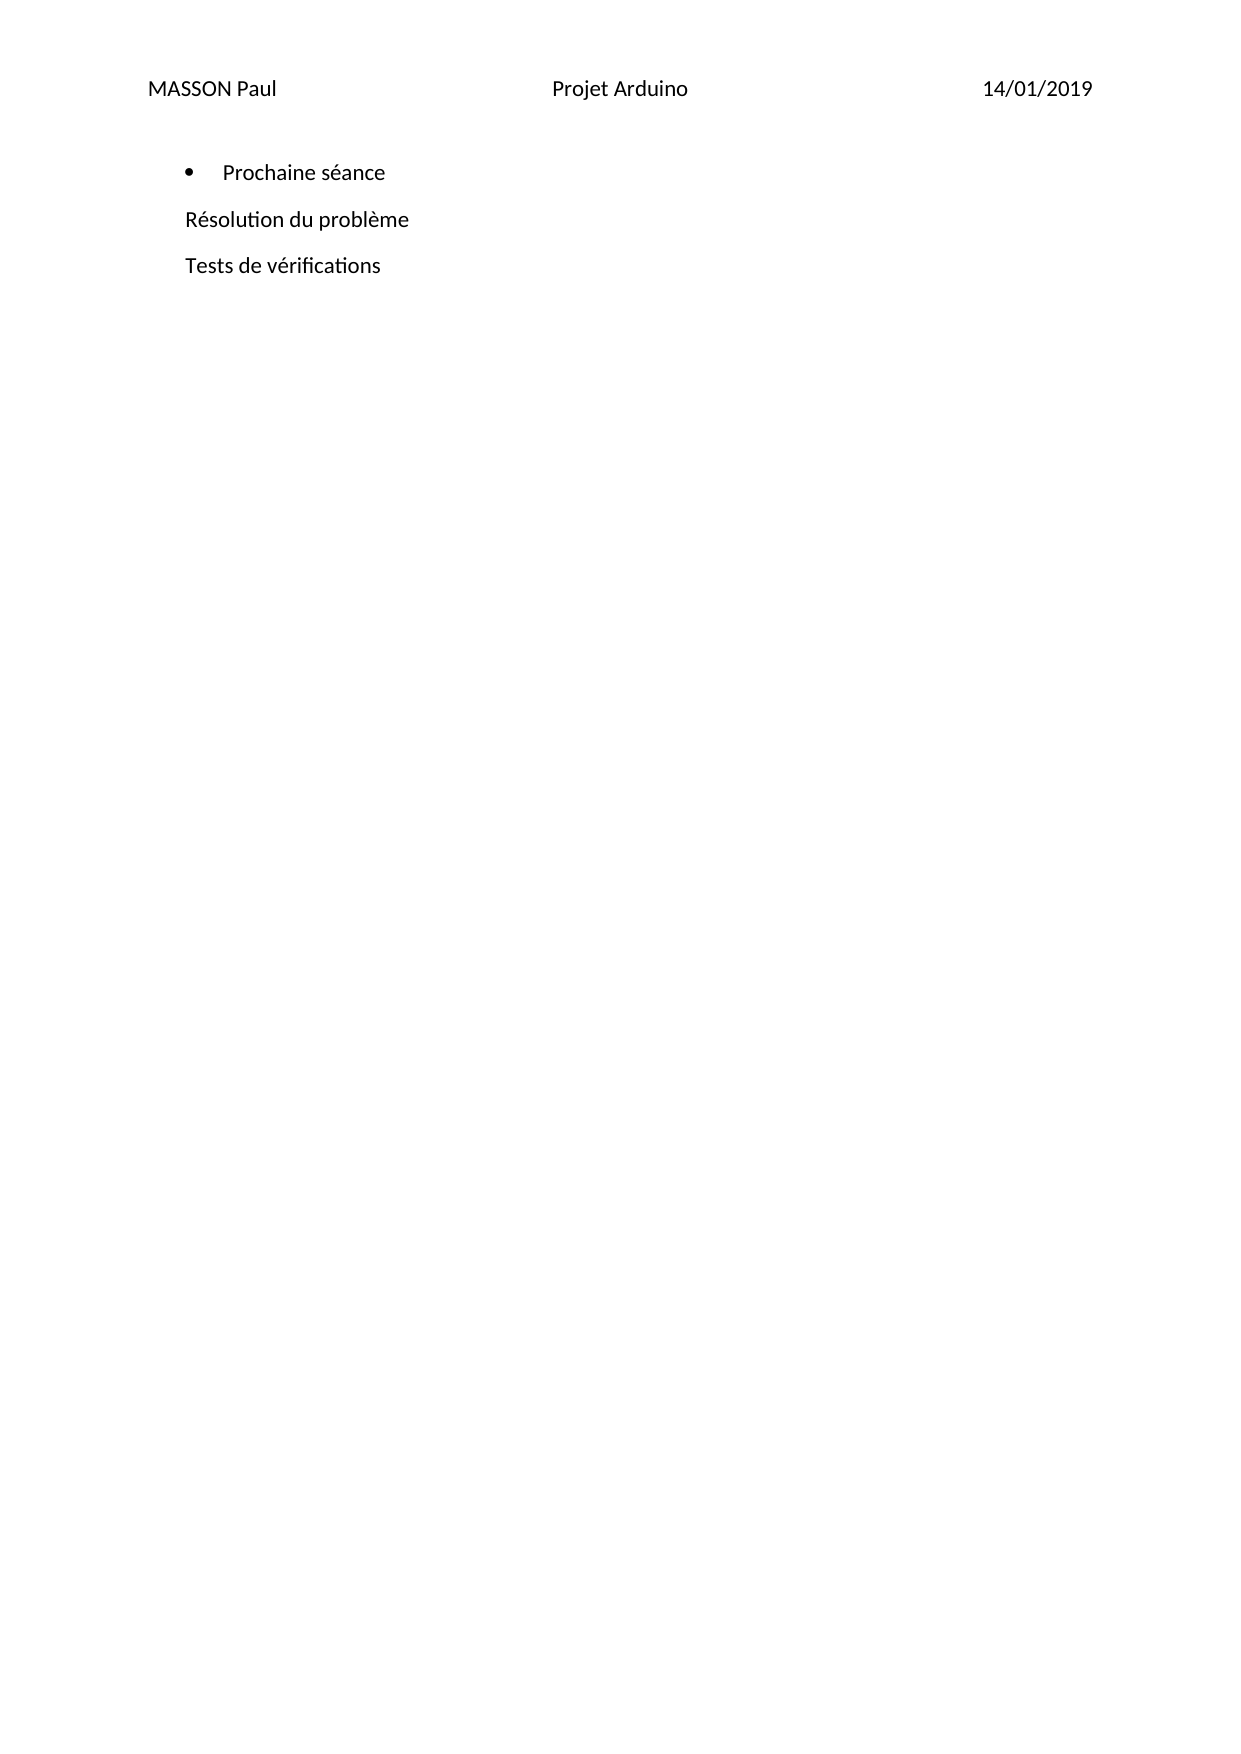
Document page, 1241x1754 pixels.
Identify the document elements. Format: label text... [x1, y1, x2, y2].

text Résolution du problème [185, 205, 1093, 233]
text Tests de vérifications [185, 252, 1093, 279]
list Prochaine séance [185, 158, 1093, 186]
